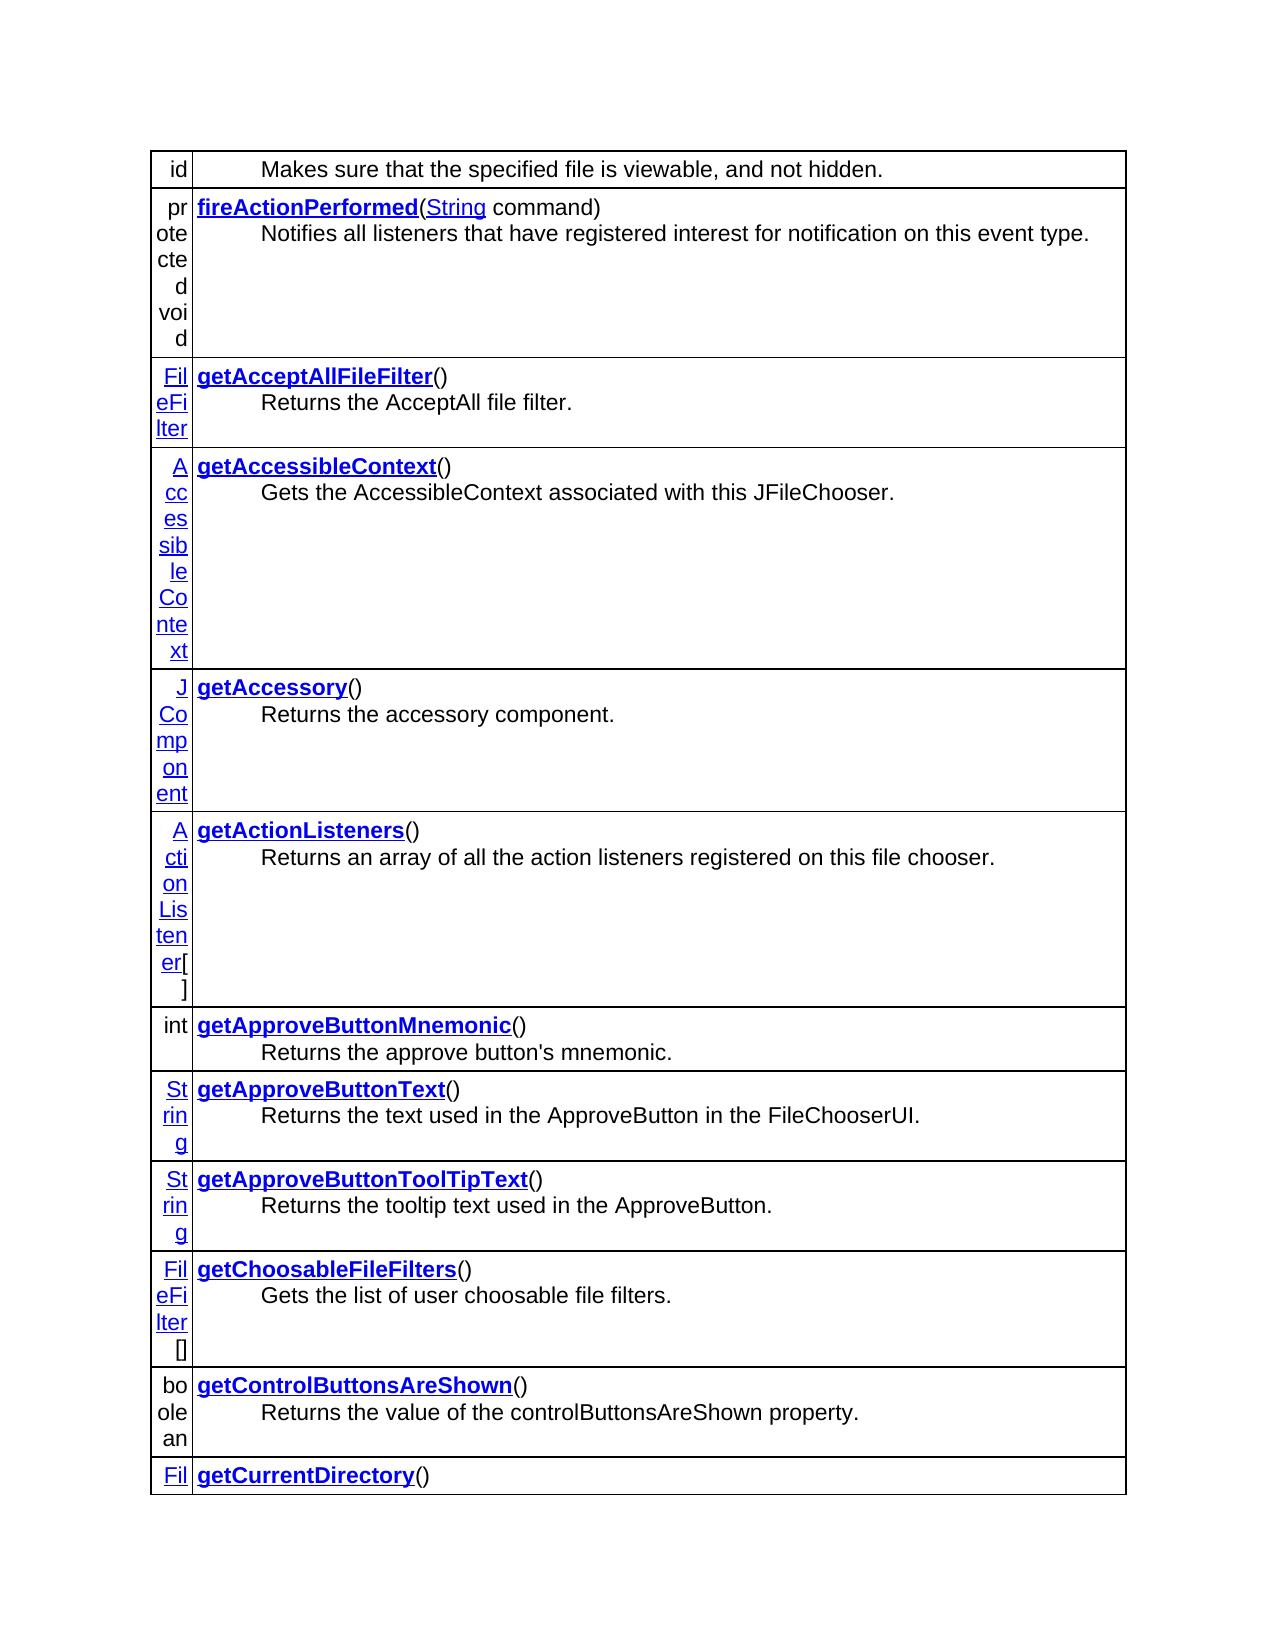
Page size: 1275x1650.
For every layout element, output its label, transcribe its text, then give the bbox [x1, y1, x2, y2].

table_cell File [152, 1458, 192, 1493]
table_cell void [152, 152, 192, 187]
table_cell getApproveButtonText() Returns the text used in the ApproveButton in the FileChooserUI. [193, 1072, 1125, 1160]
table_cell protected void [152, 189, 192, 356]
table_cell getControlButtonsAreShown() Returns the value of the controlButtonsAreShown property. [193, 1368, 1125, 1456]
table_cell getApproveButtonMnemonic() Returns the approve button's mnemonic. [193, 1008, 1125, 1070]
table_cell String [152, 1162, 192, 1250]
table_cell ActionListener[] [152, 812, 192, 1006]
table_cell getAccessory() Returns the accessory component. [193, 670, 1125, 811]
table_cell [193, 1458, 1125, 1493]
table_cell FileFilter[] [152, 1252, 192, 1366]
table_cell getAccessibleContext() Gets the AccessibleContext associated with this JFileChooser. [193, 448, 1125, 668]
table_cell getApproveButtonToolTipText() Returns the tooltip text used in the ApproveButton. [193, 1162, 1125, 1250]
table_cell AccessibleContext [152, 448, 192, 668]
table_cell String [152, 1072, 192, 1160]
table_cell boolean [152, 1368, 192, 1456]
table_cell fireActionPerformed(String command) Notifies all listeners that have registered interest for notification on this event type. [193, 189, 1125, 356]
table_cell getActionListeners() Returns an array of all the action listeners registered on this file chooser. [193, 812, 1125, 1006]
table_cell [193, 152, 1125, 187]
table_cell int [152, 1008, 192, 1070]
table_cell FileFilter [152, 358, 192, 446]
table_cell getChoosableFileFilters() Gets the list of user choosable file filters. [193, 1252, 1125, 1366]
table_cell JComponent [152, 670, 192, 811]
table_cell getAcceptAllFileFilter() Returns the AcceptAll file filter. [193, 358, 1125, 446]
